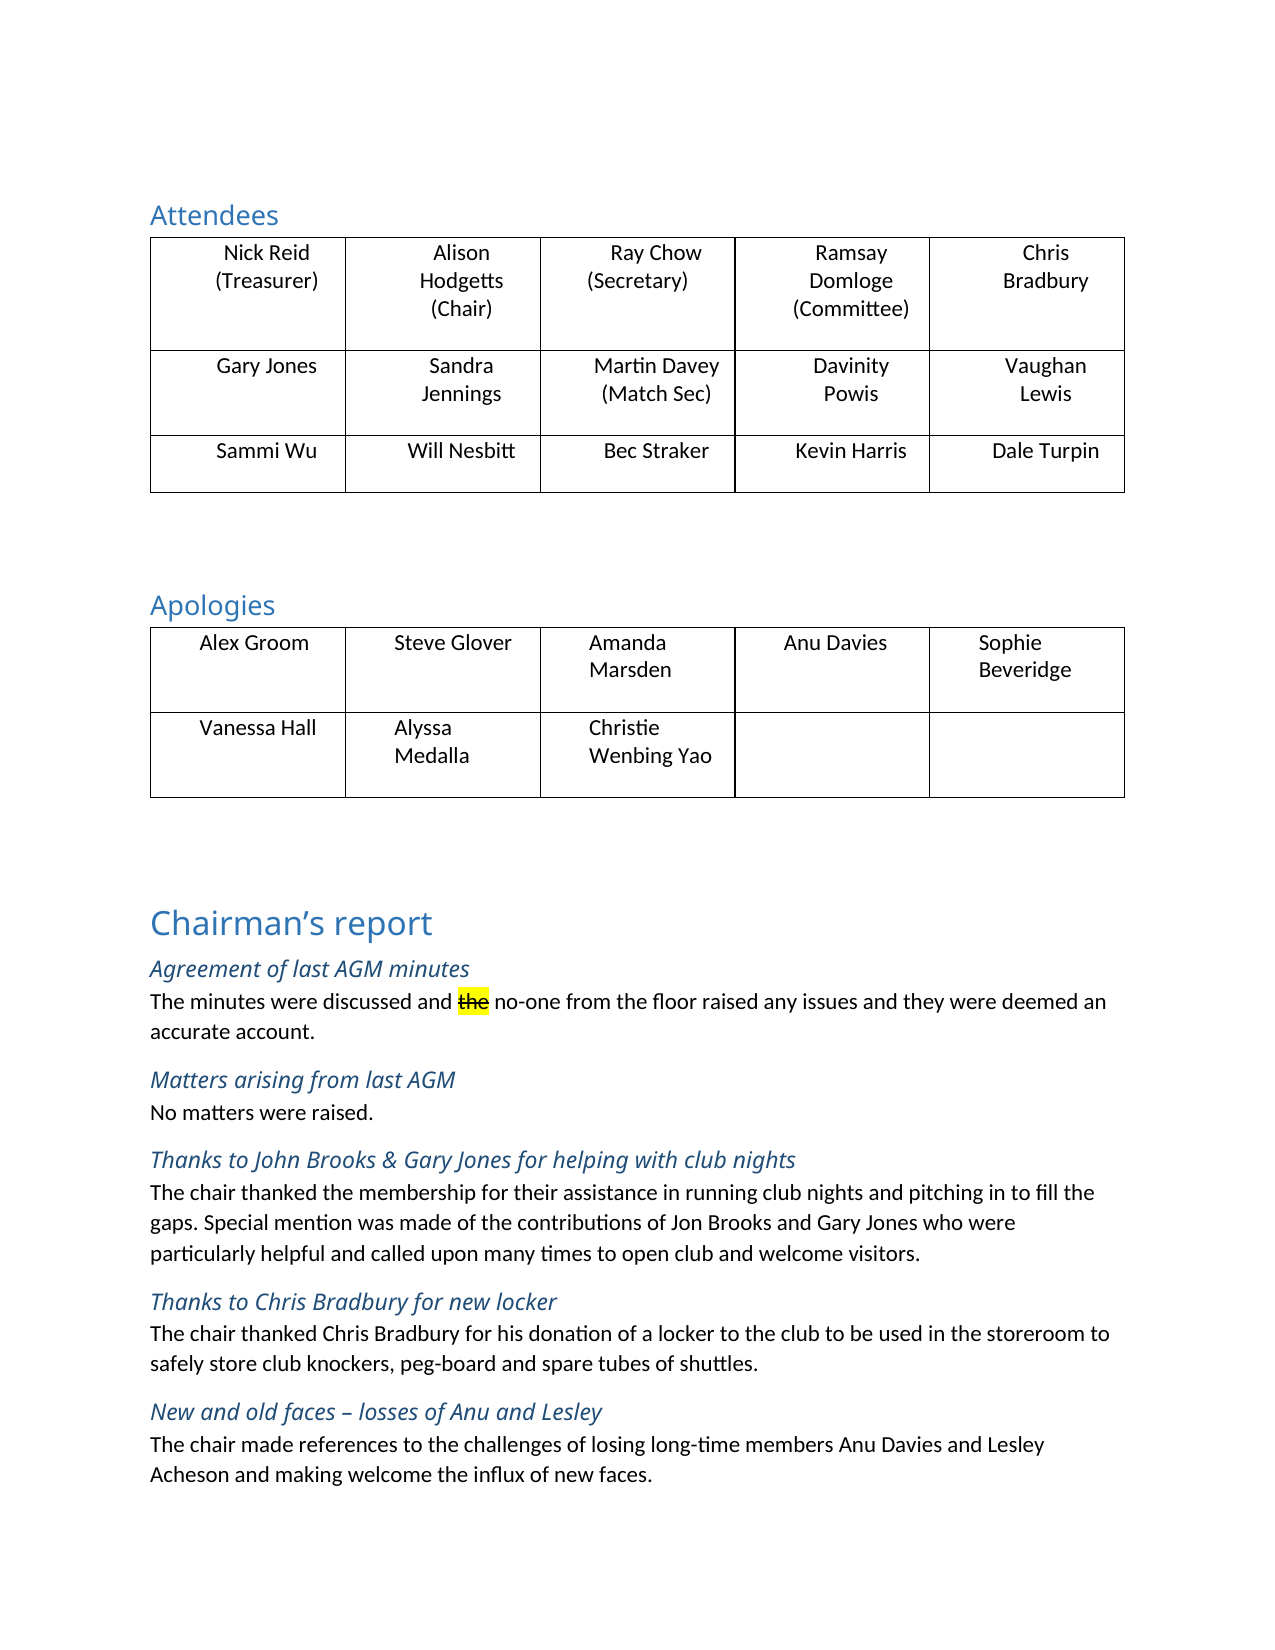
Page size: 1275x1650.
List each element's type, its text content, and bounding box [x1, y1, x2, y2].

table_cell Christie Wenbing Yao [541, 713, 734, 797]
table_cell [736, 713, 929, 797]
table_header Amanda Marsden [541, 628, 734, 712]
subtitle Agreement of last AGM minutes [150, 953, 1125, 984]
table_cell Vaughan Lewis [930, 351, 1124, 435]
table_cell [930, 713, 1124, 797]
table_header Ray Chow (Secretary) [541, 238, 734, 350]
text The minutes were discussed and the no-one from the floor raised any issues and they were deemed an accurate account. [150, 987, 1125, 1045]
table_cell Davinity Powis [736, 351, 929, 435]
table_header Alex Groom [151, 628, 345, 712]
text No matters were raised. [150, 1098, 1125, 1126]
text The chair thanked Chris Bradbury for his donation of a locker to the club to be used in the storeroom to safely store club knockers, peg-board and spare tubes of shuttles. [150, 1319, 1125, 1377]
table_cell Will Nesbitt [346, 436, 540, 492]
table_cell Sammi Wu [151, 436, 345, 492]
table_header Alison Hodgetts (Chair) [346, 238, 540, 350]
table_header Chris Bradbury [930, 238, 1124, 350]
table_cell Sandra Jennings [346, 351, 540, 435]
subtitle Thanks to John Brooks & Gary Jones for helping with club nights [150, 1144, 1125, 1176]
table_cell Gary Jones [151, 351, 345, 435]
table_header Ramsay Domloge (Committee) [736, 238, 929, 350]
table_cell Martin Davey (Match Sec) [541, 351, 734, 435]
subtitle New and old faces – losses of Anu and Lesley [150, 1396, 1125, 1428]
table_header Nick Reid (Treasurer) [151, 238, 345, 350]
text The chair thanked the membership for their assistance in running club nights and pitching in to fill the gaps. Special mention was made of the contributions of Jon Brooks and Gary Jones who were particularly helpful and called upon many times to open club and welcome visitors. [150, 1178, 1125, 1267]
table_cell Vanessa Hall [151, 713, 345, 797]
subtitle Thanks to Chris Bradbury for new locker [150, 1286, 1125, 1317]
subtitle Chairman’s report [150, 900, 1125, 945]
table_cell Alyssa Medalla [346, 713, 540, 797]
table_header Sophie Beveridge [930, 628, 1124, 712]
table_header Anu Davies [736, 628, 929, 712]
subtitle Matters arising from last AGM [150, 1064, 1125, 1095]
text The chair made references to the challenges of losing long-time members Anu Davies and Lesley Acheson and making welcome the influx of new faces. [150, 1430, 1125, 1488]
table_cell Bec Straker [541, 436, 734, 492]
table_header Steve Glover [346, 628, 540, 712]
subtitle Apologies [150, 587, 1125, 624]
subtitle Attendees [150, 197, 1125, 234]
table_cell Kevin Harris [736, 436, 929, 492]
table_cell Dale Turpin [930, 436, 1124, 492]
